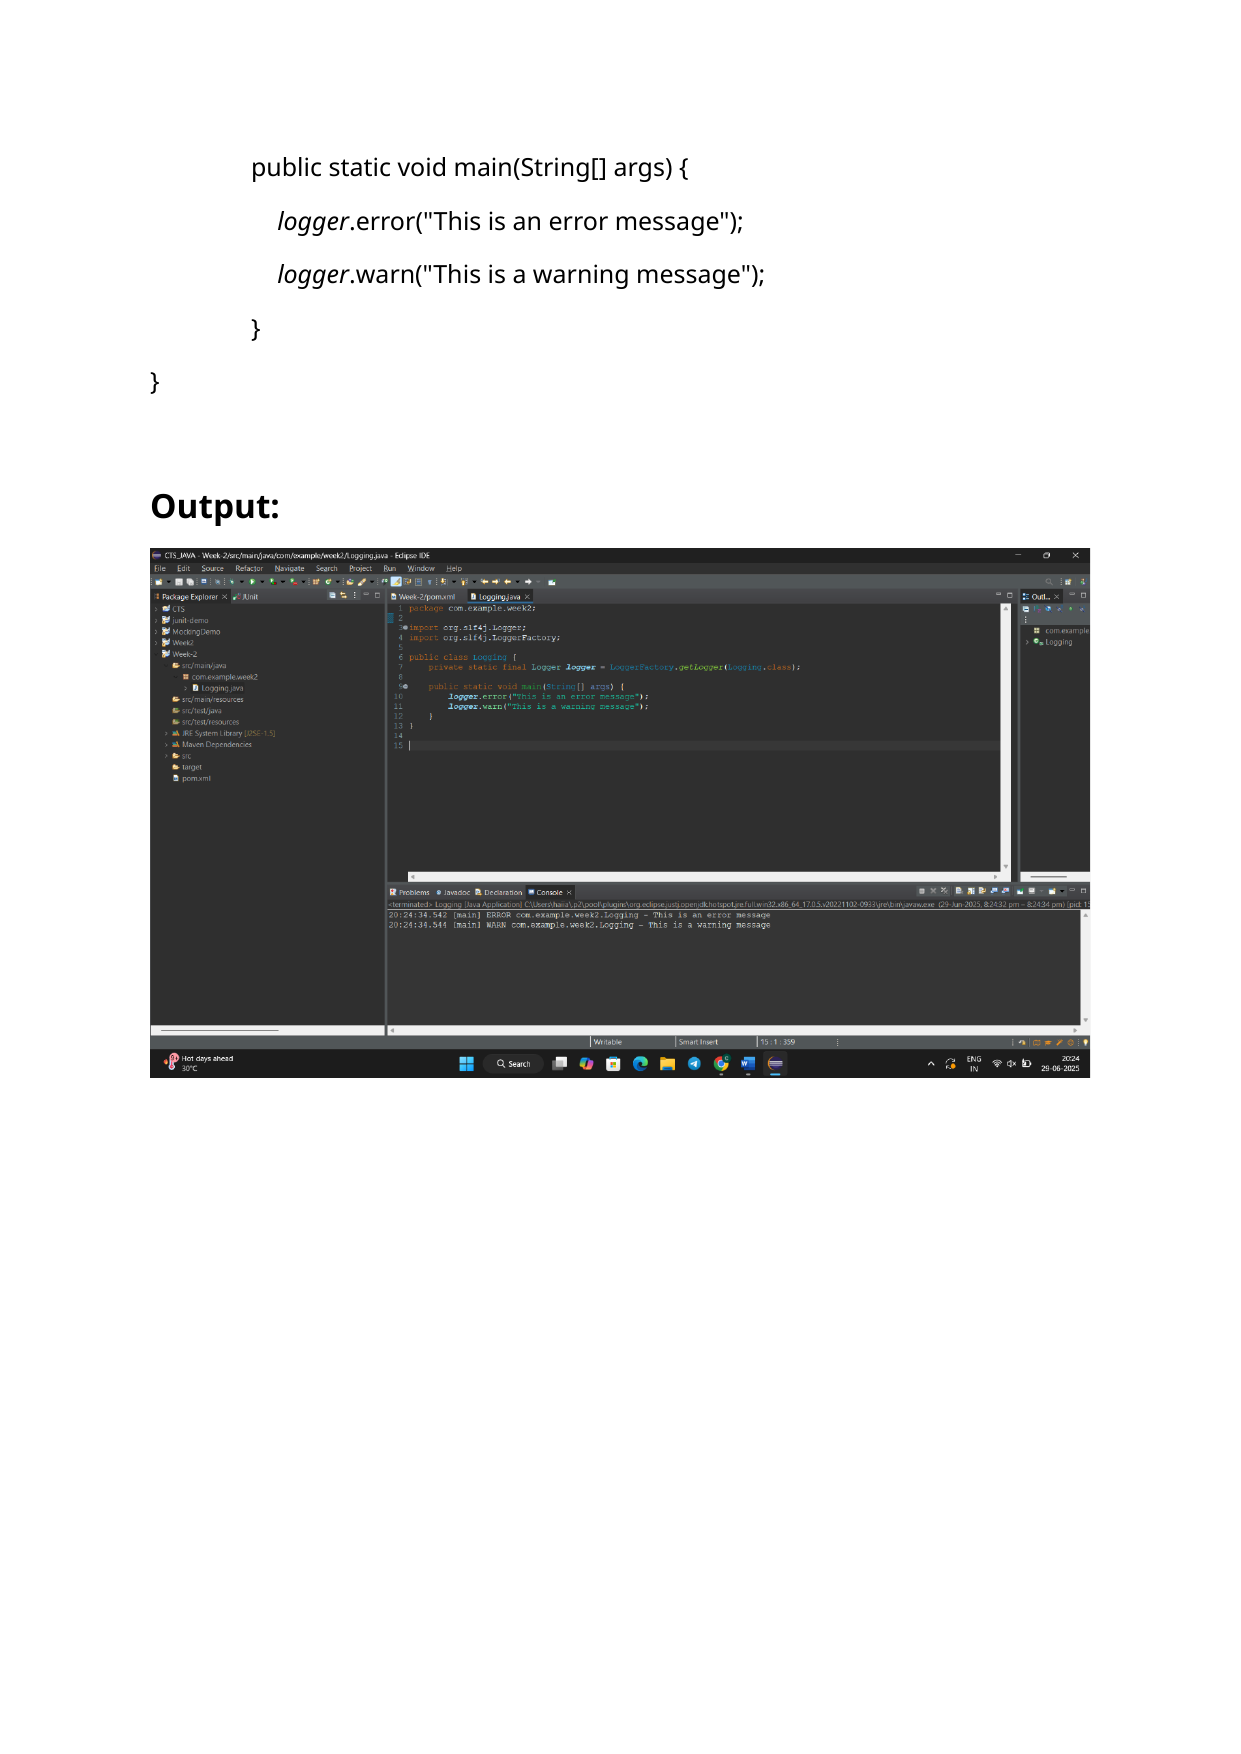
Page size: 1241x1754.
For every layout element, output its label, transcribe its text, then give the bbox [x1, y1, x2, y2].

text } [150, 364, 1090, 398]
text } [150, 310, 1090, 344]
text logger.warn("This is a warning message"); [150, 257, 1090, 291]
text Output: [150, 483, 1090, 528]
text logger.error("This is an error message"); [150, 203, 1090, 237]
picture [150, 548, 1091, 1078]
text public static void main(String[] args) { [150, 150, 1090, 184]
